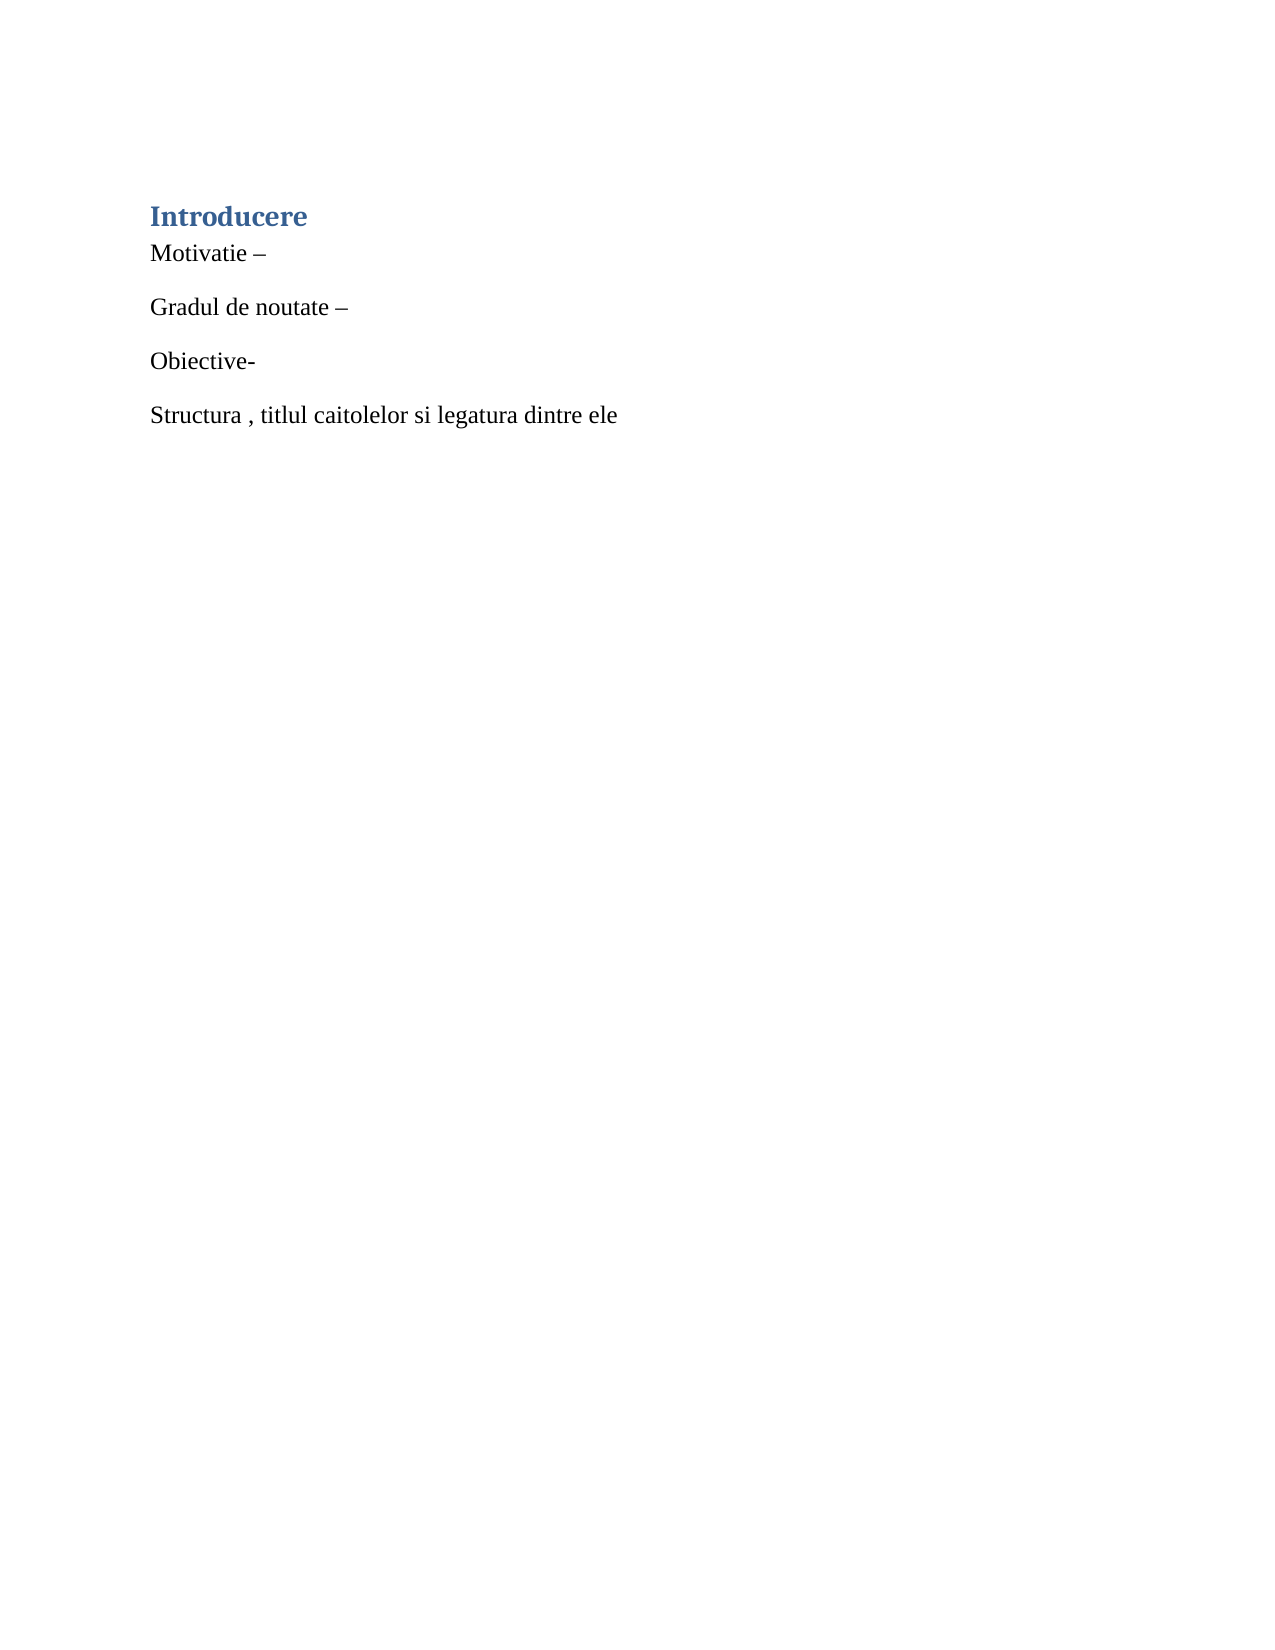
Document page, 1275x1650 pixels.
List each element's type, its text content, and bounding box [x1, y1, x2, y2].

text Structura , titlul caitolelor si legatura dintre ele [150, 400, 1125, 429]
subtitle Introducere [150, 200, 1125, 233]
text Motivatie – [150, 238, 1125, 267]
text Gradul de noutate – [150, 292, 1125, 321]
text Obiective- [150, 346, 1125, 375]
